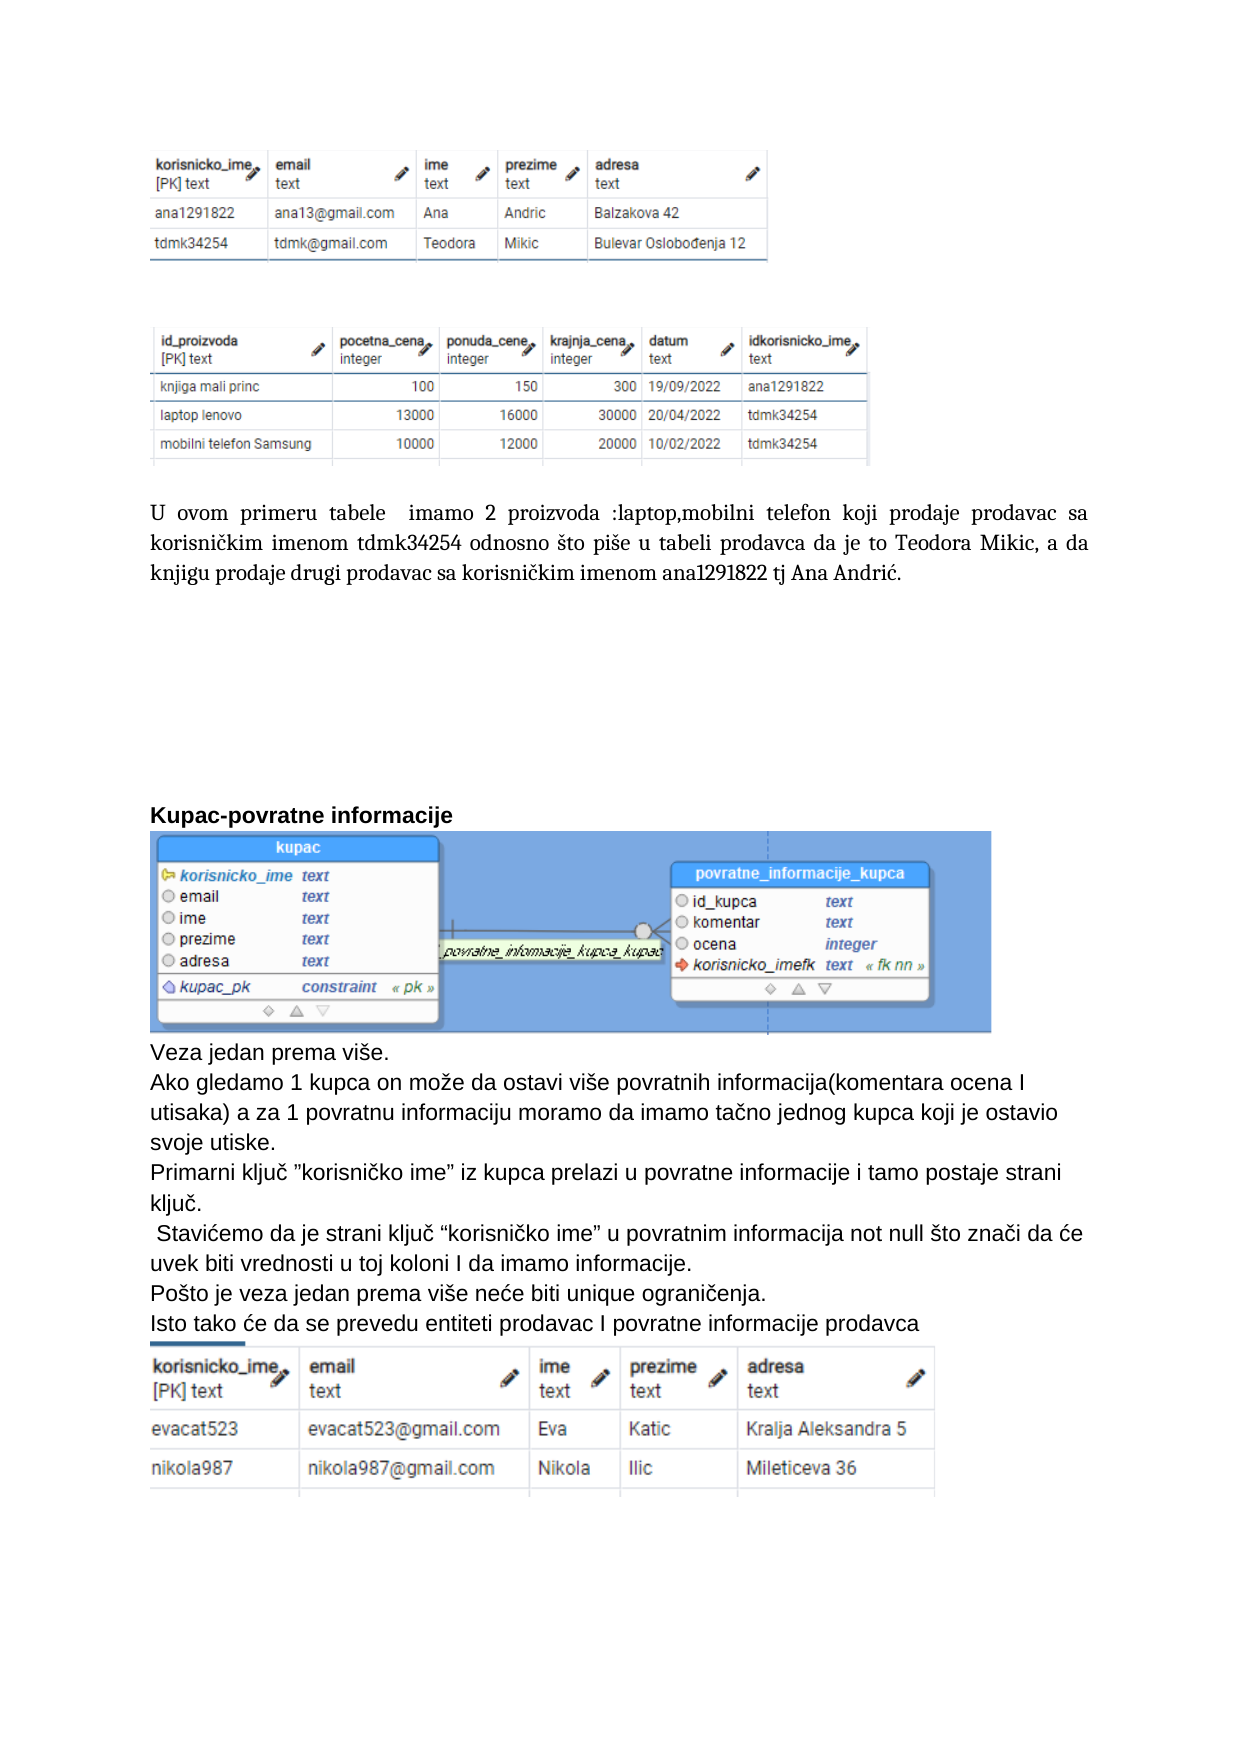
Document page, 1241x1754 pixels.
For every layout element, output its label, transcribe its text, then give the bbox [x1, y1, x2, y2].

picture [150, 327, 871, 466]
text Pošto je veza jedan prema više neće biti unique ograničenja. [150, 1280, 1090, 1306]
text Stavićemo da je strani ključ “korisničko ime” u povratnim informacija not null što znači da će uvek biti vrednosti u toj koloni I da imamo informacije. [150, 1220, 1090, 1276]
text Primarni ključ ”korisničko ime” iz kupca prelazi u povratne informacije i tamo postaje strani ključ. [150, 1159, 1090, 1216]
picture [150, 831, 992, 1035]
picture [150, 1340, 936, 1497]
text Kupac-povratne informacije [150, 802, 1090, 828]
picture [150, 150, 769, 263]
text Veza jedan prema više. [150, 1038, 1090, 1065]
text Ako gledamo 1 kupca on može da ostavi više povratnih informacija(komentara ocena I utisaka) a za 1 povratnu informaciju moramo da imamo tačno jednog kupca koji je ostavio svoje utiske. [150, 1069, 1090, 1155]
text U ovom primeru tabele imamo 2 proizvoda :laptop,mobilni telefon koji prodaje prodavac sa korisničkim imenom tdmk34254 odnosno što piše u tabeli prodavca da je to Teodora Mikic, a da knjigu prodaje drugi prodavac sa korisničkim imenom ana1291822 tj Ana Andrić. [150, 499, 1090, 586]
text Isto tako će da se prevedu entiteti prodavac I povratne informacije prodavca [150, 1310, 1090, 1337]
